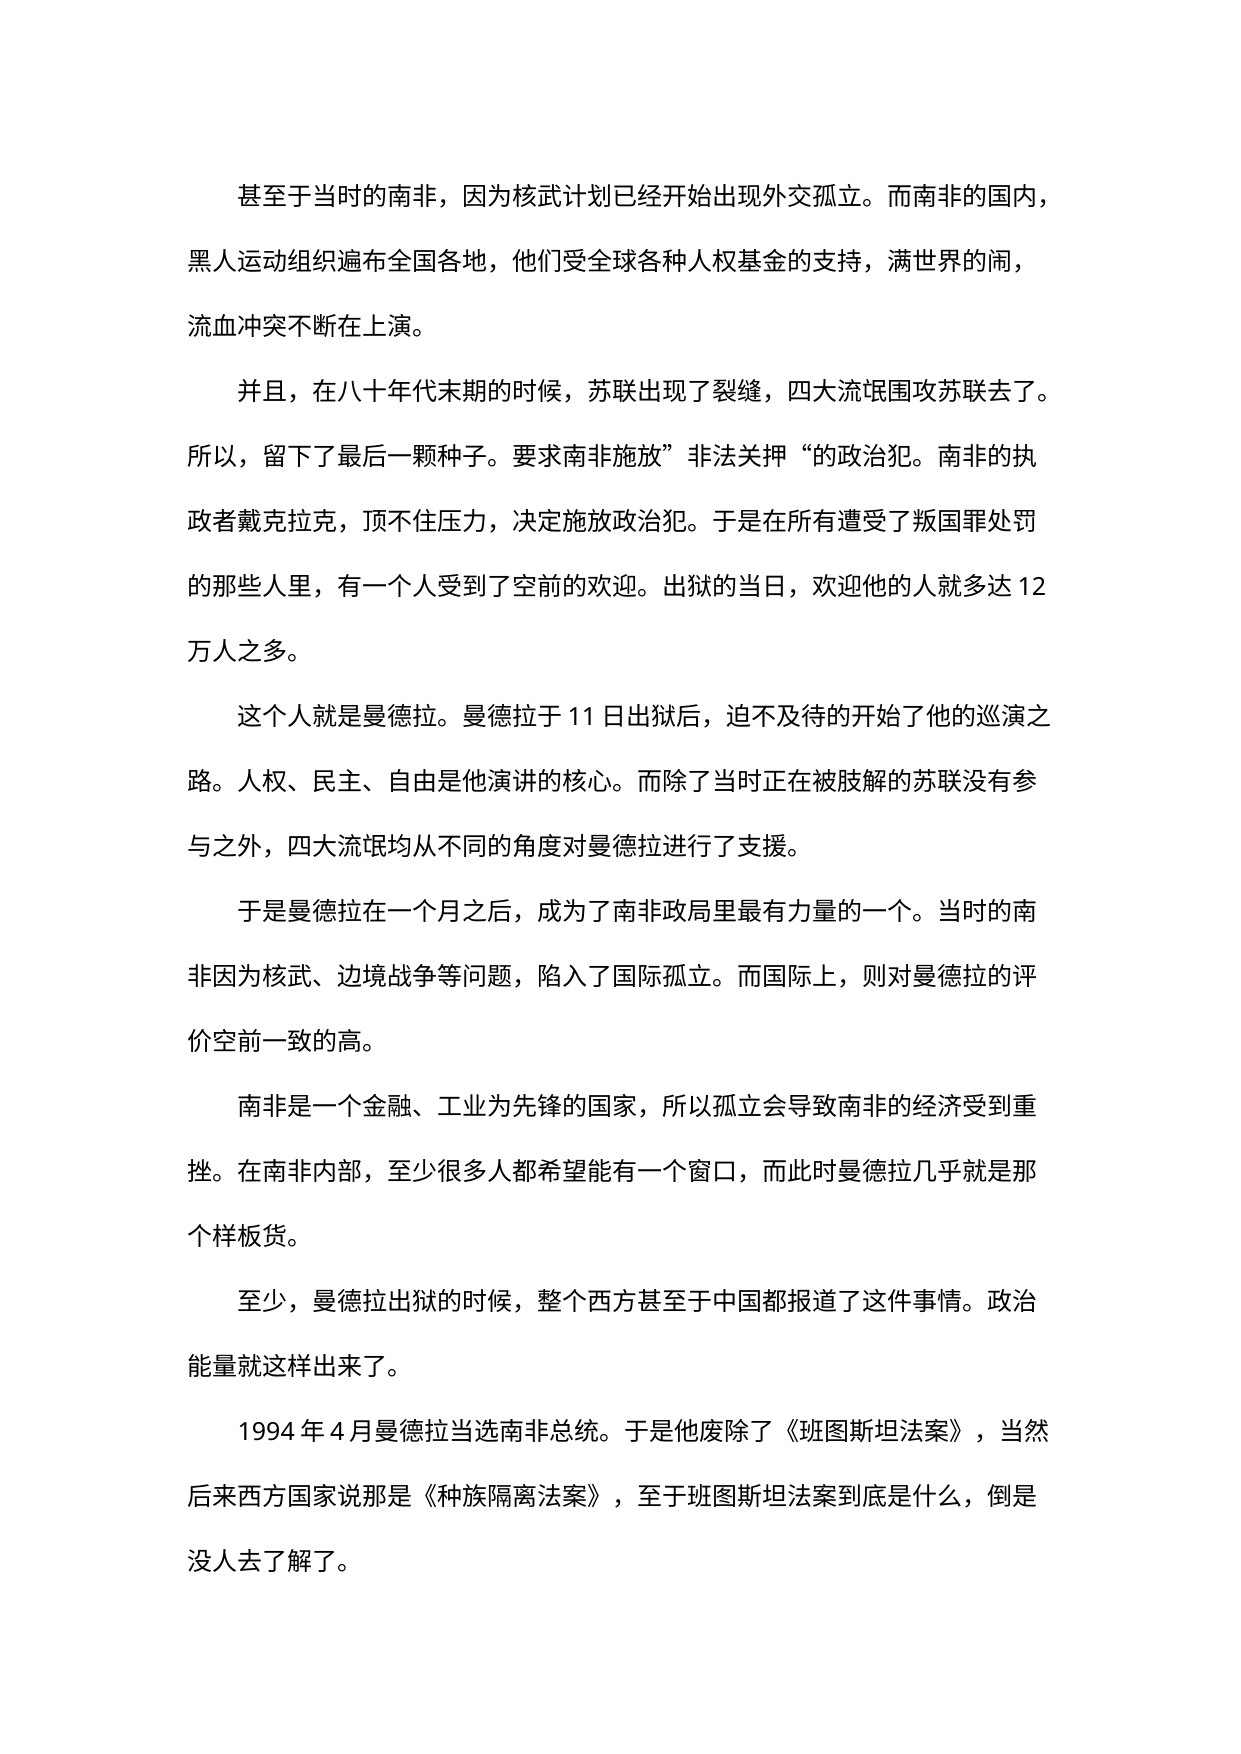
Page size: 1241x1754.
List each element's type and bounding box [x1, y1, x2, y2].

text [187, 162, 1053, 1592]
